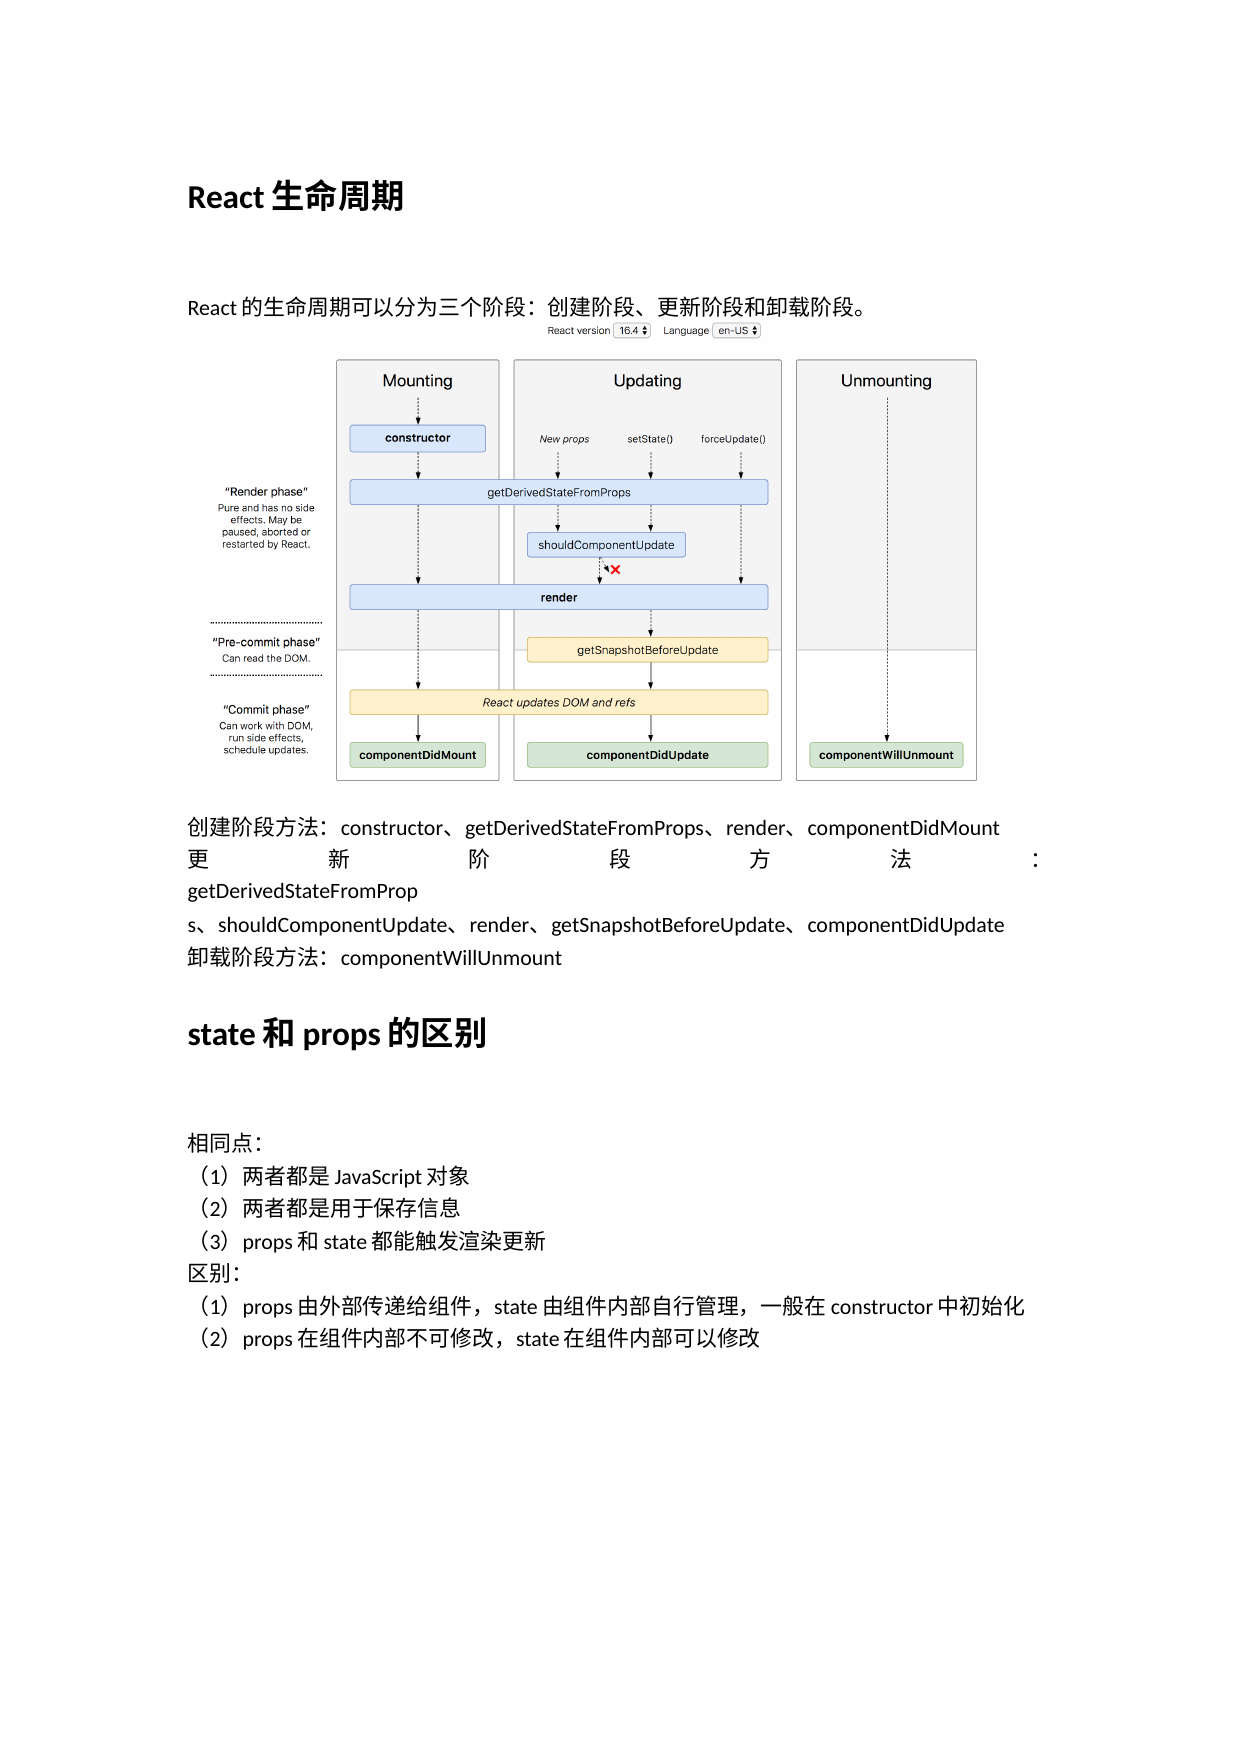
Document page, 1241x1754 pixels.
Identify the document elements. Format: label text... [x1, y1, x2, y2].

subtitle React生命周期 [187, 162, 1053, 227]
subtitle state和props的区别 [187, 999, 1053, 1064]
list 两者都是用于保存信息 [187, 1191, 1053, 1223]
list 创建阶段方法：constructor、getDerivedStateFromProps、render、componentDidMount [187, 809, 1053, 842]
list 卸载阶段方法：componentWillUnmount [187, 939, 1053, 972]
list 两者都是JavaScript对象 [187, 1158, 1053, 1191]
list props在组件内部不可修改，state在组件内部可以修改 [187, 1321, 1053, 1353]
picture [187, 321, 1052, 800]
list React的生命周期可以分为三个阶段：创建阶段、更新阶段和卸载阶段。 [187, 289, 1053, 322]
list 区别： [187, 1256, 1053, 1288]
list props由外部传递给组件，state由组件内部自行管理，一般在constructor中初始化 [187, 1288, 1053, 1321]
text 相同点： [187, 1126, 1053, 1158]
list props和state都能触发渲染更新 [187, 1223, 1053, 1256]
list 更新阶段方法：getDerivedStateFromProps、shouldComponentUpdate、render、getSnapshotBeforeUpdate、componentDidUpdate [187, 842, 1053, 939]
